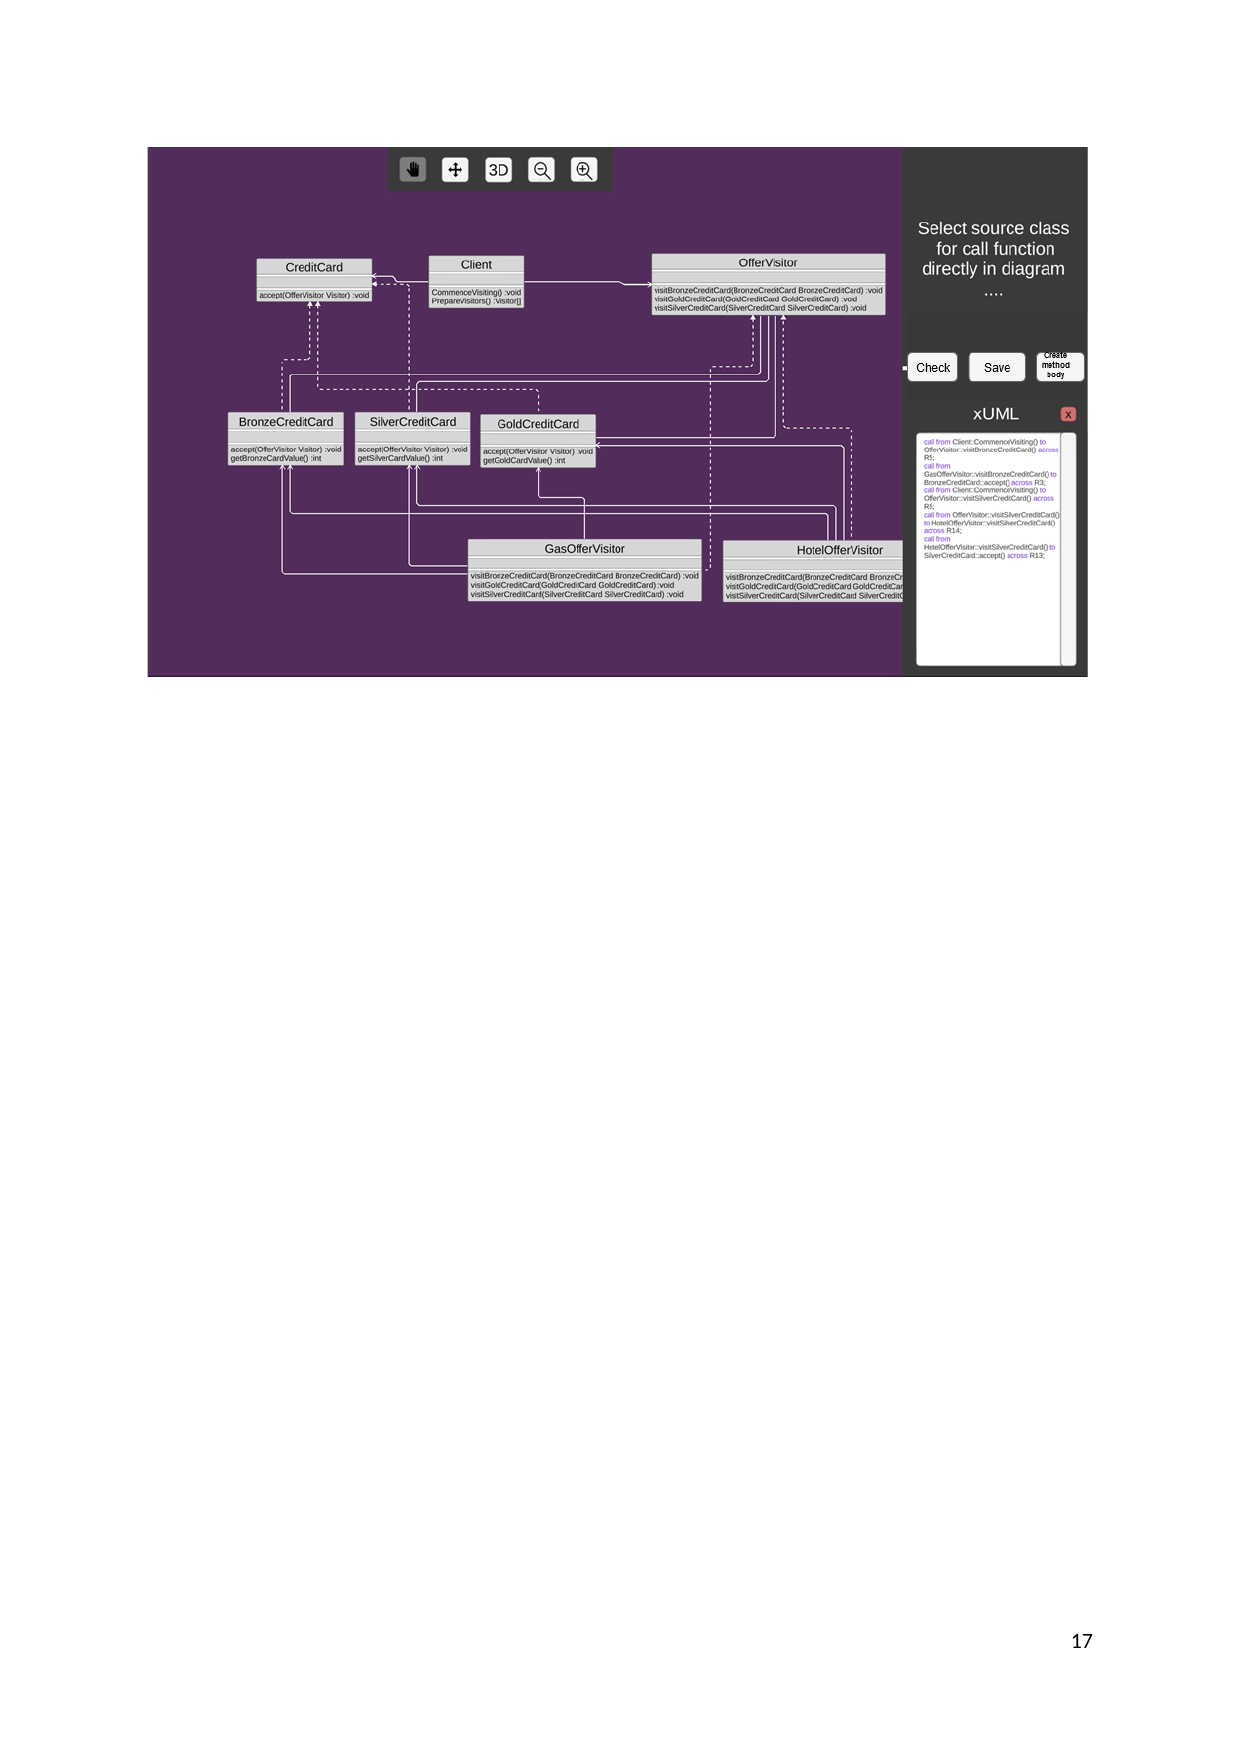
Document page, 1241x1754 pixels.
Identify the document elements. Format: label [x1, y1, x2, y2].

picture [147, 147, 1088, 677]
